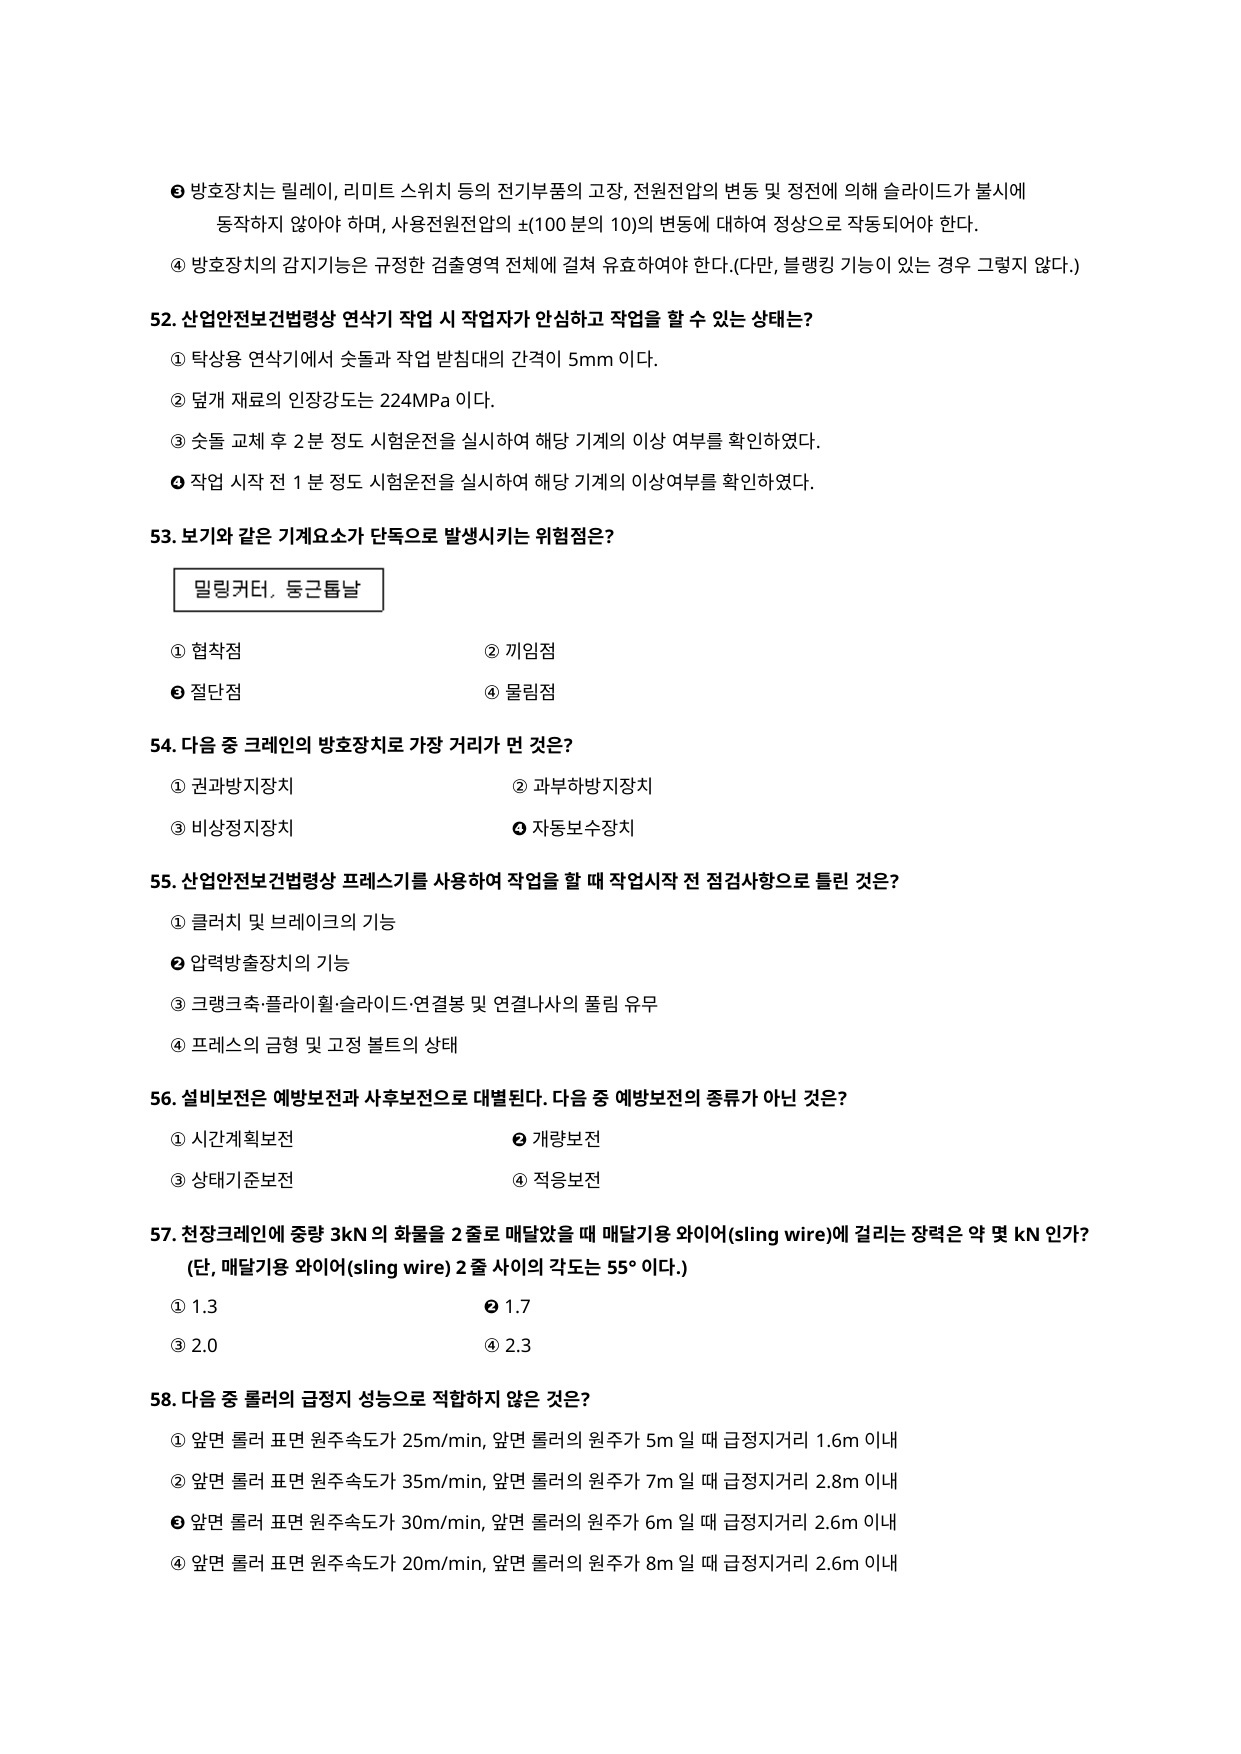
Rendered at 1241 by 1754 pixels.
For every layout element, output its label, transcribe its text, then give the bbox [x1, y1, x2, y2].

text ② 덮개 재료의 인장강도는 224MPa 이다. [150, 386, 1090, 413]
text ❷ 압력방출장치의 기능 [150, 949, 1090, 976]
text 56. 설비보전은 예방보전과 사후보전으로 대별된다. 다음 중 예방보전의 종류가 아닌 것은? [150, 1084, 1090, 1111]
text ① 권과방지장치 ② 과부하방지장치 [150, 772, 1090, 799]
text 58. 다음 중 롤러의 급정지 성능으로 적합하지 않은 것은? [150, 1385, 1090, 1412]
text ❸ 절단점 ④ 물림점 [150, 677, 1090, 705]
text 52. 산업안전보건법령상 연삭기 작업 시 작업자가 안심하고 작업을 할 수 있는 상태는? [150, 304, 1090, 331]
text ③ 비상정지장치 ❹ 자동보수장치 [150, 813, 1090, 840]
text ❸ 방호장치는 릴레이, 리미트 스위치 등의 전기부품의 고장, 전원전압의 변동 및 정전에 의해 슬라이드가 불시에 동작하지 않아야 하며, 사용전원전압의 ±(100분의 10)의 변동에 대하여 정상으로 작동되어야 한다. [150, 177, 1090, 237]
text ④ 앞면 롤러 표면 원주속도가 20m/min, 앞면 롤러의 원주가 8m 일 때 급정지거리 2.6m 이내 [150, 1548, 1090, 1576]
text ③ 상태기준보전 ④ 적응보전 [150, 1166, 1090, 1193]
text ① 1.3 ❷ 1.7 [150, 1293, 1090, 1319]
text ④ 프레스의 금형 및 고정 볼트의 상태 [150, 1031, 1090, 1058]
text ① 클러치 및 브레이크의 기능 [150, 908, 1090, 935]
text ① 시간계획보전 ❷ 개량보전 [150, 1125, 1090, 1152]
text ③ 숫돌 교체 후 2분 정도 시험운전을 실시하여 해당 기계의 이상 여부를 확인하였다. [150, 427, 1090, 454]
text ❸ 앞면 롤러 표면 원주속도가 30m/min, 앞면 롤러의 원주가 6m 일 때 급정지거리 2.6m 이내 [150, 1508, 1090, 1535]
text ❹ 작업 시작 전 1분 정도 시험운전을 실시하여 해당 기계의 이상여부를 확인하였다. [150, 468, 1090, 495]
text 55. 산업안전보건법령상 프레스기를 사용하여 작업을 할 때 작업시작 전 점검사항으로 틀린 것은? [150, 867, 1090, 894]
text 53. 보기와 같은 기계요소가 단독으로 발생시키는 위험점은? [150, 521, 1090, 548]
text ② 앞면 롤러 표면 원주속도가 35m/min, 앞면 롤러의 원주가 7m 일 때 급정지거리 2.8m 이내 [150, 1467, 1090, 1494]
text 54. 다음 중 크레인의 방호장치로 가장 거리가 먼 것은? [150, 731, 1090, 758]
text ① 탁상용 연삭기에서 숫돌과 작업 받침대의 간격이 5mm 이다. [150, 345, 1090, 372]
text ① 앞면 롤러 표면 원주속도가 25m/min, 앞면 롤러의 원주가 5m 일 때 급정지거리 1.6m 이내 [150, 1426, 1090, 1453]
text ① 협착점 ② 끼임점 [150, 636, 1090, 663]
text ③ 크랭크축·플라이휠·슬라이드·연결봉 및 연결나사의 풀림 유무 [150, 990, 1090, 1017]
picture [169, 562, 389, 617]
text 57. 천장크레인에 중량 3kN의 화물을 2줄로 매달았을 때 매달기용 와이어(sling wire)에 걸리는 장력은 약 몇 kN 인가? (단, 매달기용 와이어(sling wire) 2줄 사이의 각도는 55° 이다.) [150, 1220, 1090, 1279]
text ④ 방호장치의 감지기능은 규정한 검출영역 전체에 걸쳐 유효하여야 한다.(다만, 블랭킹 기능이 있는 경우 그렇지 않다.) [150, 251, 1090, 278]
text ③ 2.0 ④ 2.3 [150, 1333, 1090, 1358]
